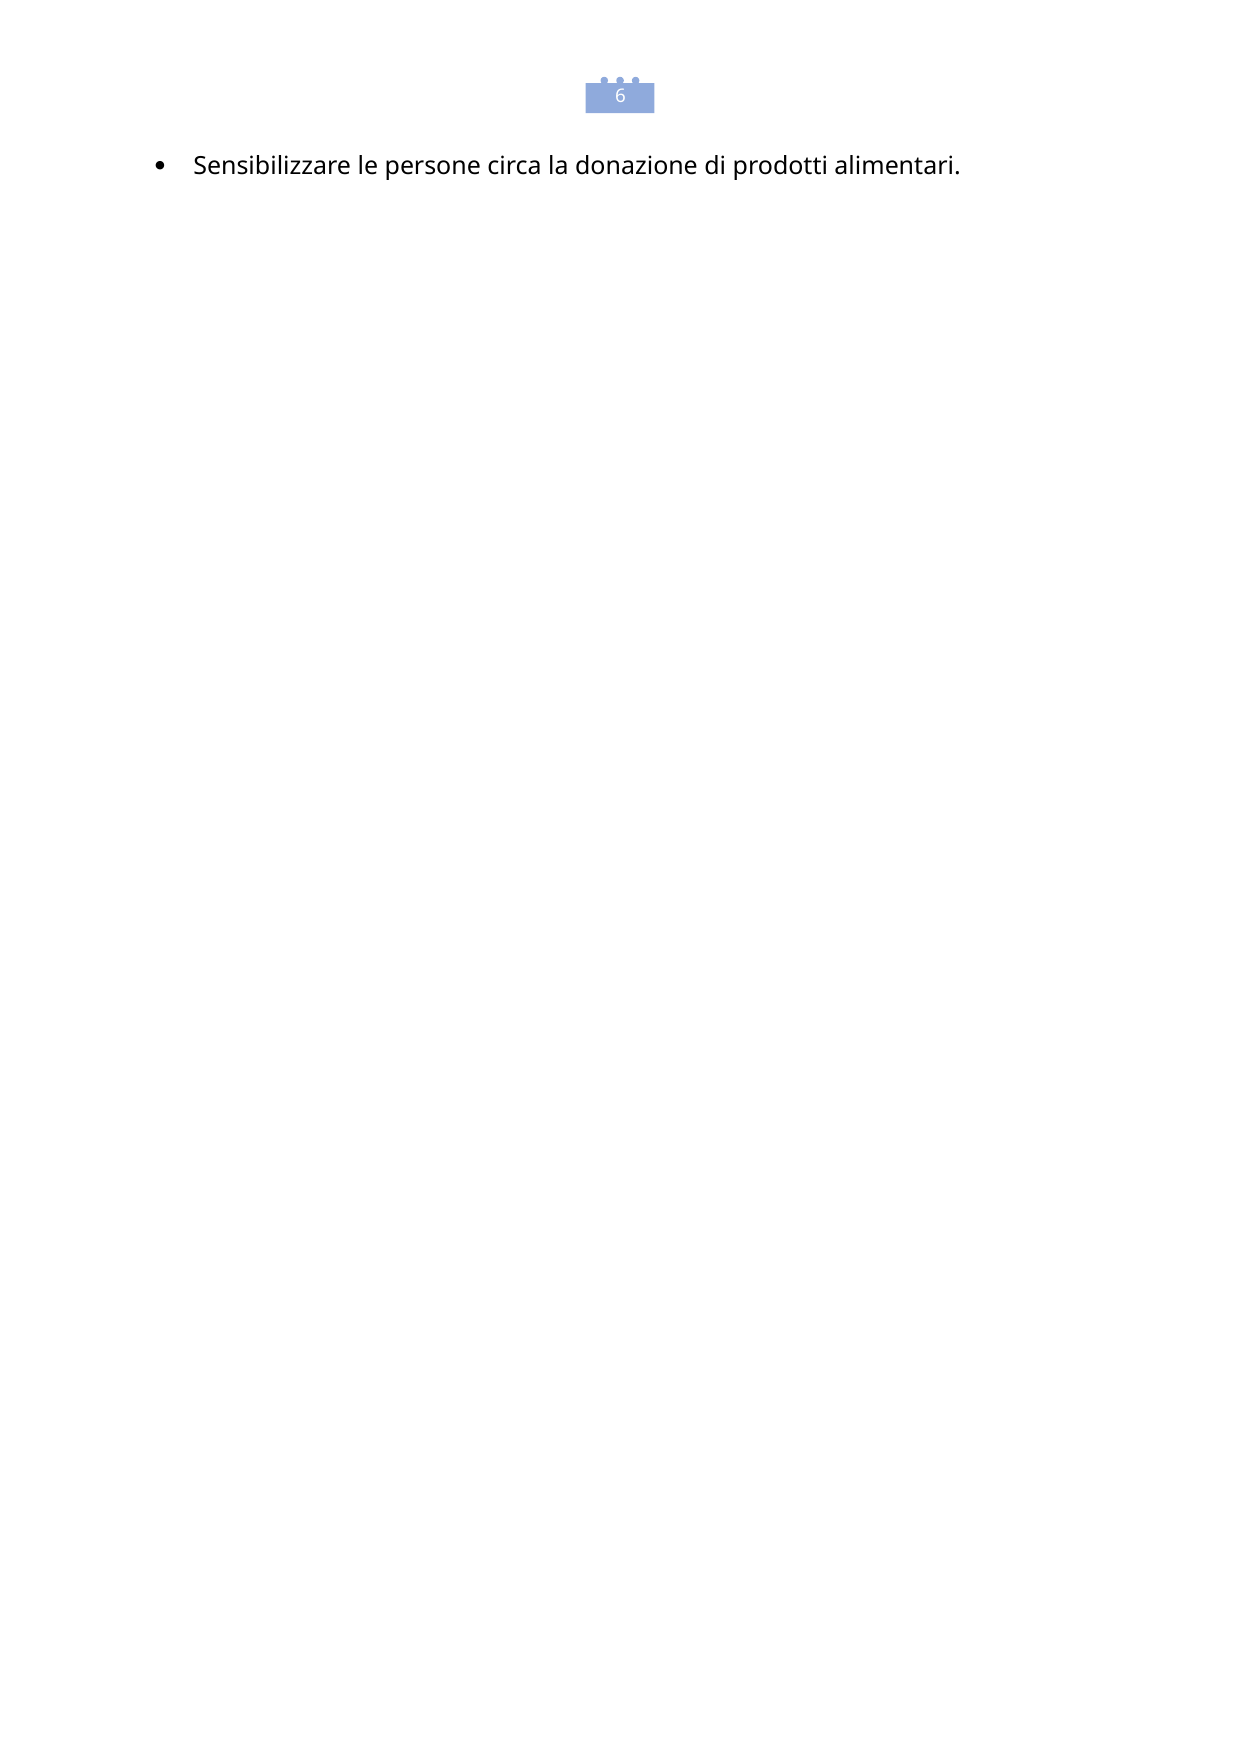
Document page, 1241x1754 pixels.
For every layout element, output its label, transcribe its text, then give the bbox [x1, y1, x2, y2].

list Sensibilizzare le persone circa la donazione di prodotti alimentari. [156, 148, 1122, 182]
